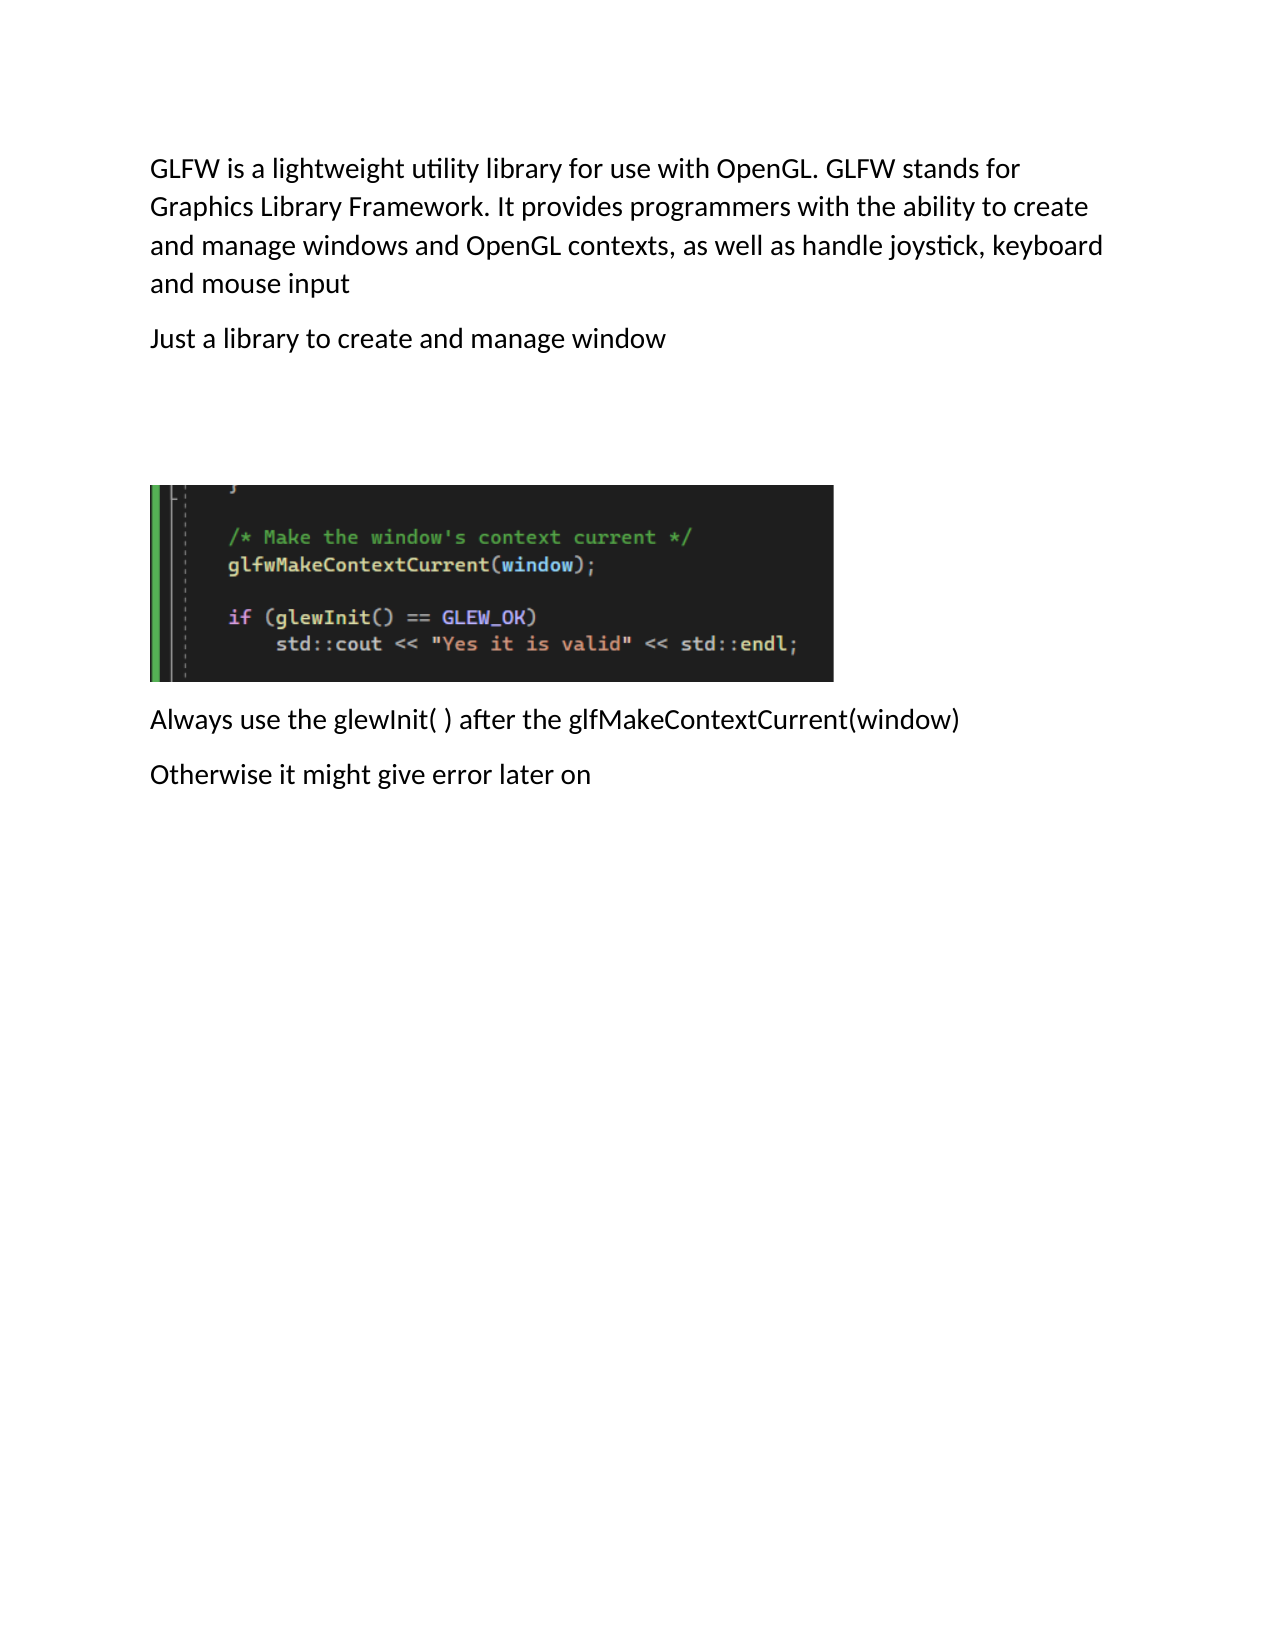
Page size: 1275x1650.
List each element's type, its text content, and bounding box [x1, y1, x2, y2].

text Always use the glewInit( ) after the glfMakeContextCurrent(window) [150, 701, 1125, 736]
picture [150, 485, 834, 682]
text Otherwise it might give error later on [150, 756, 1125, 792]
text Just a library to create and manage window [150, 320, 1125, 356]
text GLFW is a lightweight utility library for use with OpenGL. GLFW stands for Graphics Library Framework. It provides programmers with the ability to create and manage windows and OpenGL contexts, as well as handle joystick, keyboard and mouse input [150, 150, 1125, 301]
